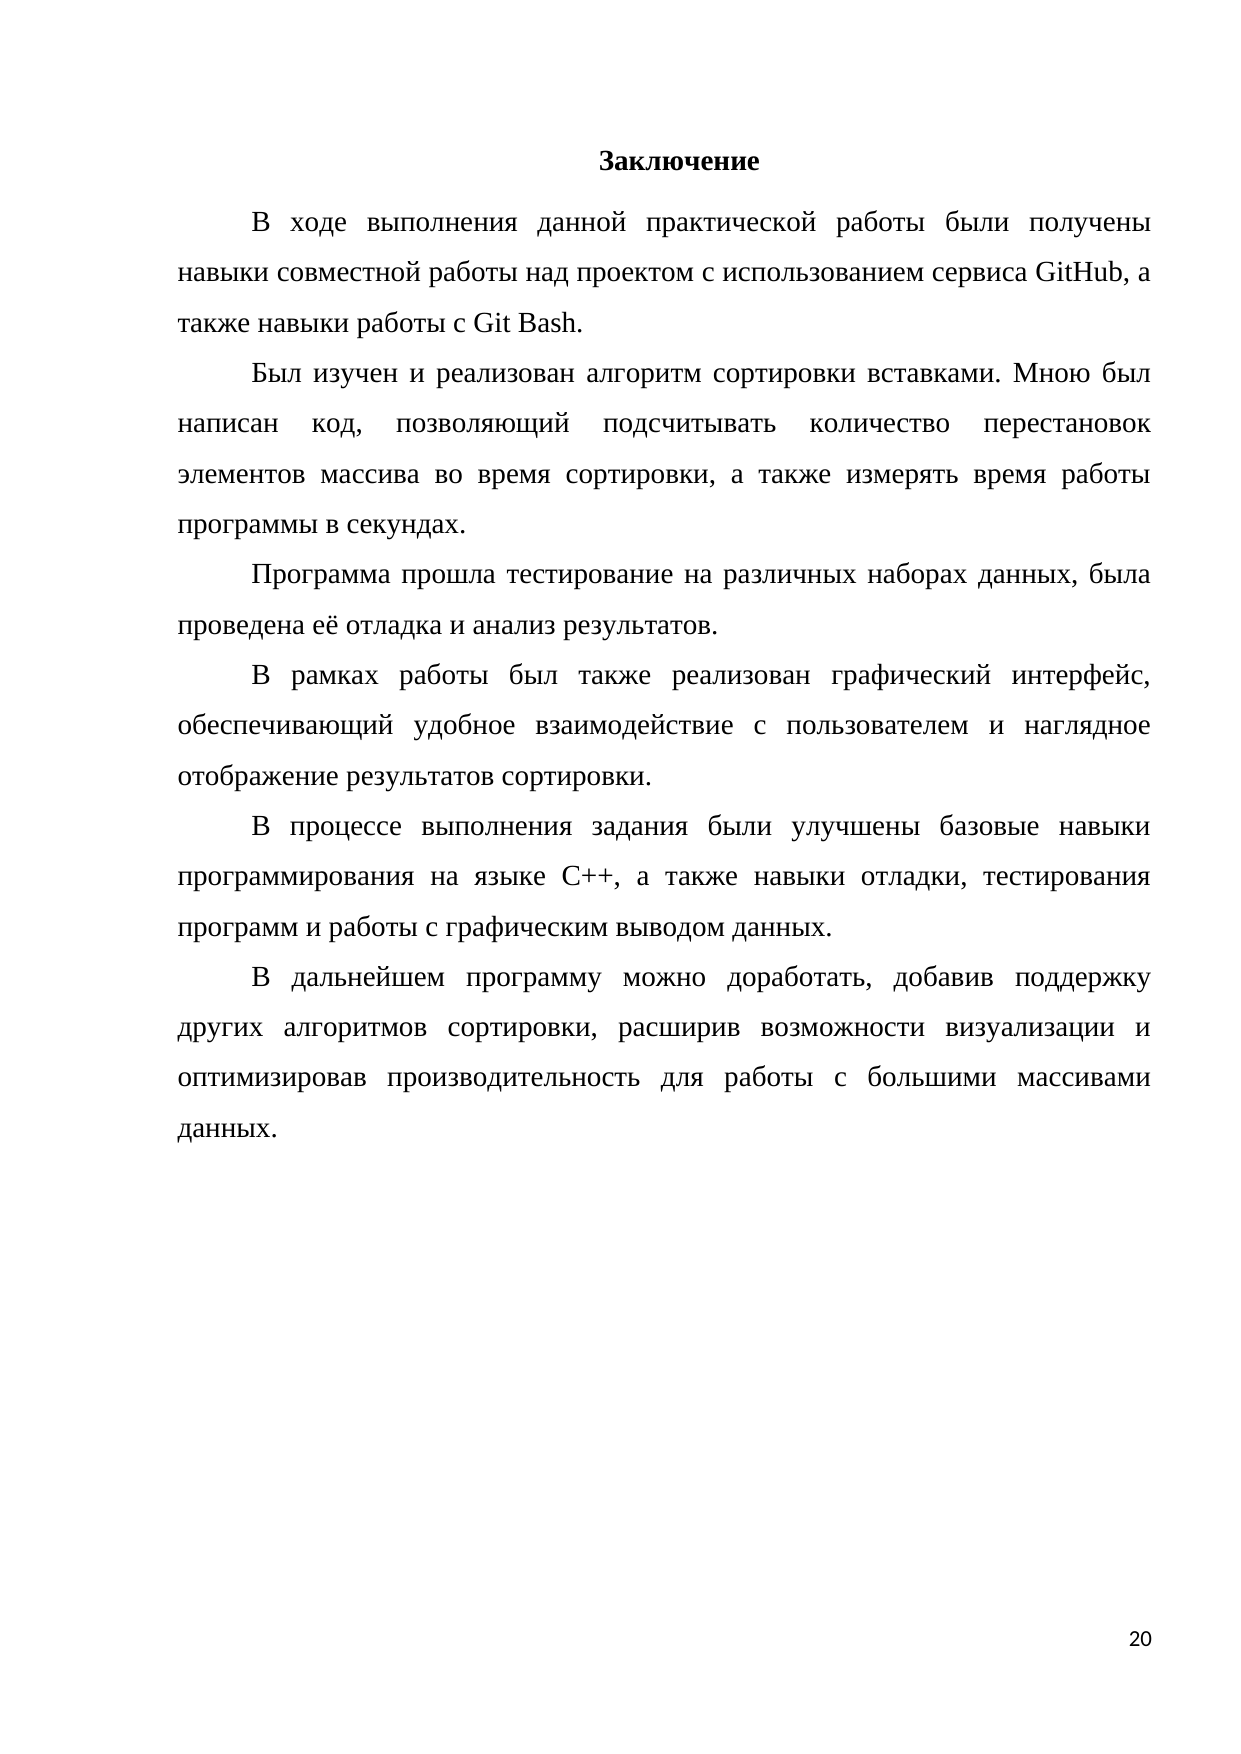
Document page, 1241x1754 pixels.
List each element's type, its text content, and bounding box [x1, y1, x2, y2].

text В ходе выполнения данной практической работы были получены навыки совместной работы над проектом с использованием сервиса GitHub, а также навыки работы с Git Bash. [177, 204, 1152, 338]
text Был изучен и реализован алгоритм сортировки вставками. Мною был написан код, позволяющий подсчитывать количество перестановок элементов массива во время сортировки, а также измерять время работы программы в секундах. [177, 355, 1152, 540]
text Программа прошла тестирование на различных наборах данных, была проведена её отладка и анализ результатов. [177, 556, 1152, 640]
text В дальнейшем программу можно доработать, добавив поддержку других алгоритмов сортировки, расширив возможности визуализации и оптимизировав производительность для работы с большими массивами данных. [177, 959, 1152, 1143]
text В рамках работы был также реализован графический интерфейс, обеспечивающий удобное взаимодействие с пользователем и наглядное отображение результатов сортировки. [177, 657, 1152, 791]
text В процессе выполнения задания были улучшены базовые навыки программирования на языке C++, а также навыки отладки, тестирования программ и работы с графическим выводом данных. [177, 808, 1152, 942]
text Заключение [177, 143, 1152, 177]
